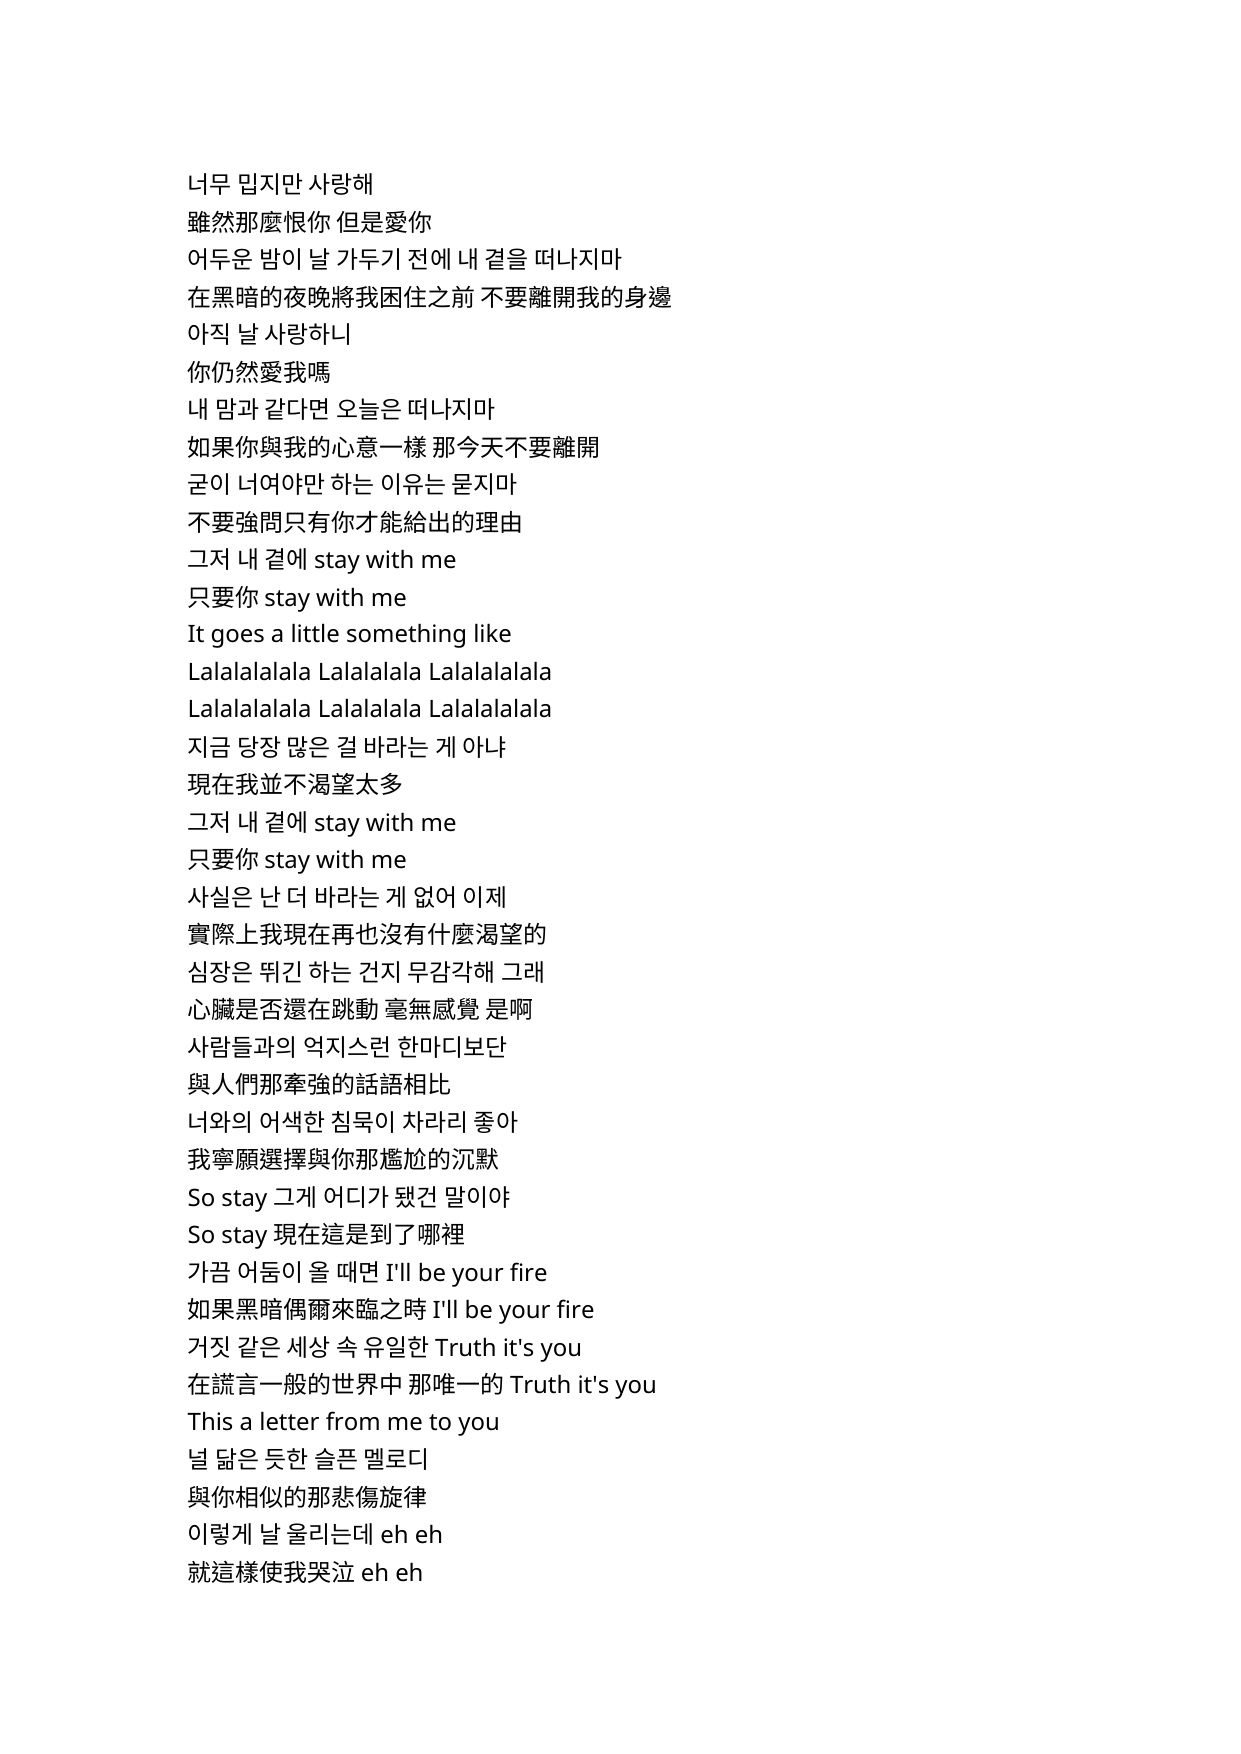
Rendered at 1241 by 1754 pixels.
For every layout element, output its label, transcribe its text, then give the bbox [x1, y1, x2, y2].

text 사실은 난 더 바라는 게 없어 이제 實際上我現在再也沒有什麼渴望的 심장은 뛰긴 하는 건지 무감각해 그래 心臟是否還在跳動 毫無感覺 是啊 사람들과의 억지스런 한마디보단 與人們那牽強的話語相比 너와의 어색한 침묵이 차라리 좋아 我寧願選擇與你那尷尬的沉默 So stay 그게 어디가 됐건 말이야 So stay 現在這是到了哪裡 가끔 어둠이 올 때면 I'll be your fire 如果黑暗偶爾來臨之時 I'll be your fire 거짓 같은 세상 속 유일한 Truth it's you 在謊言一般的世界中 那唯一的 Truth it's you This a letter from me to you [187, 877, 1053, 1439]
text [187, 1439, 1053, 1589]
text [187, 164, 1053, 239]
text 어두운 밤이 날 가두기 전에 내 곁을 떠나지마 在黑暗的夜晚將我困住之前 不要離開我的身邊 아직 날 사랑하니 你仍然愛我嗎 내 맘과 같다면 오늘은 떠나지마 如果你與我的心意一樣 那今天不要離開 굳이 너여야만 하는 이유는 묻지마 不要強問只有你才能給出的理由 그저 내 곁에 stay with me 只要你stay with me It goes a little something like [187, 239, 1053, 652]
text Lalalalalala Lalalalala Lalalalalala Lalalalalala Lalalalala Lalalalalala 지금 당장 많은 걸 바라는 게 아냐 現在我並不渴望太多 그저 내 곁에 stay with me 只要你stay with me [187, 652, 1053, 877]
